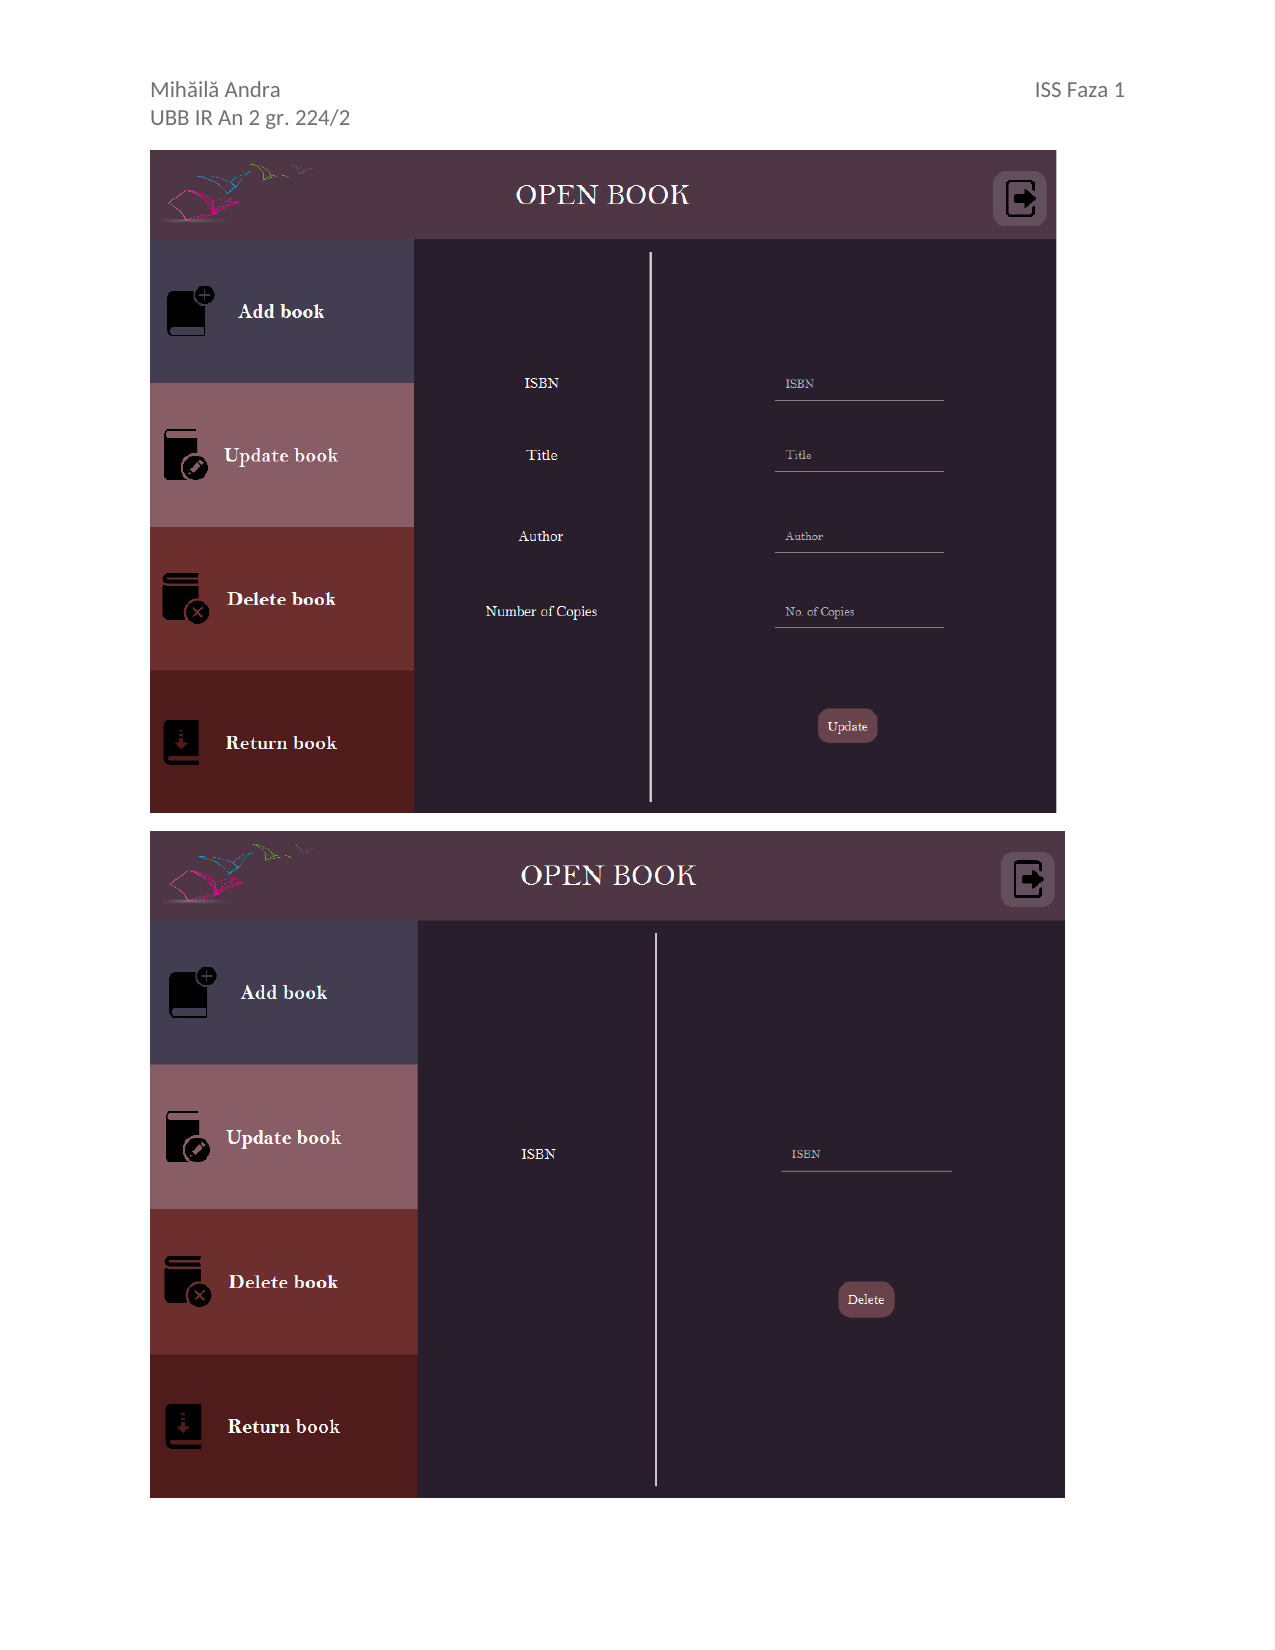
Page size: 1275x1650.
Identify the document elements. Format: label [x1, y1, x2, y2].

picture [150, 150, 1057, 813]
picture [150, 831, 1065, 1498]
